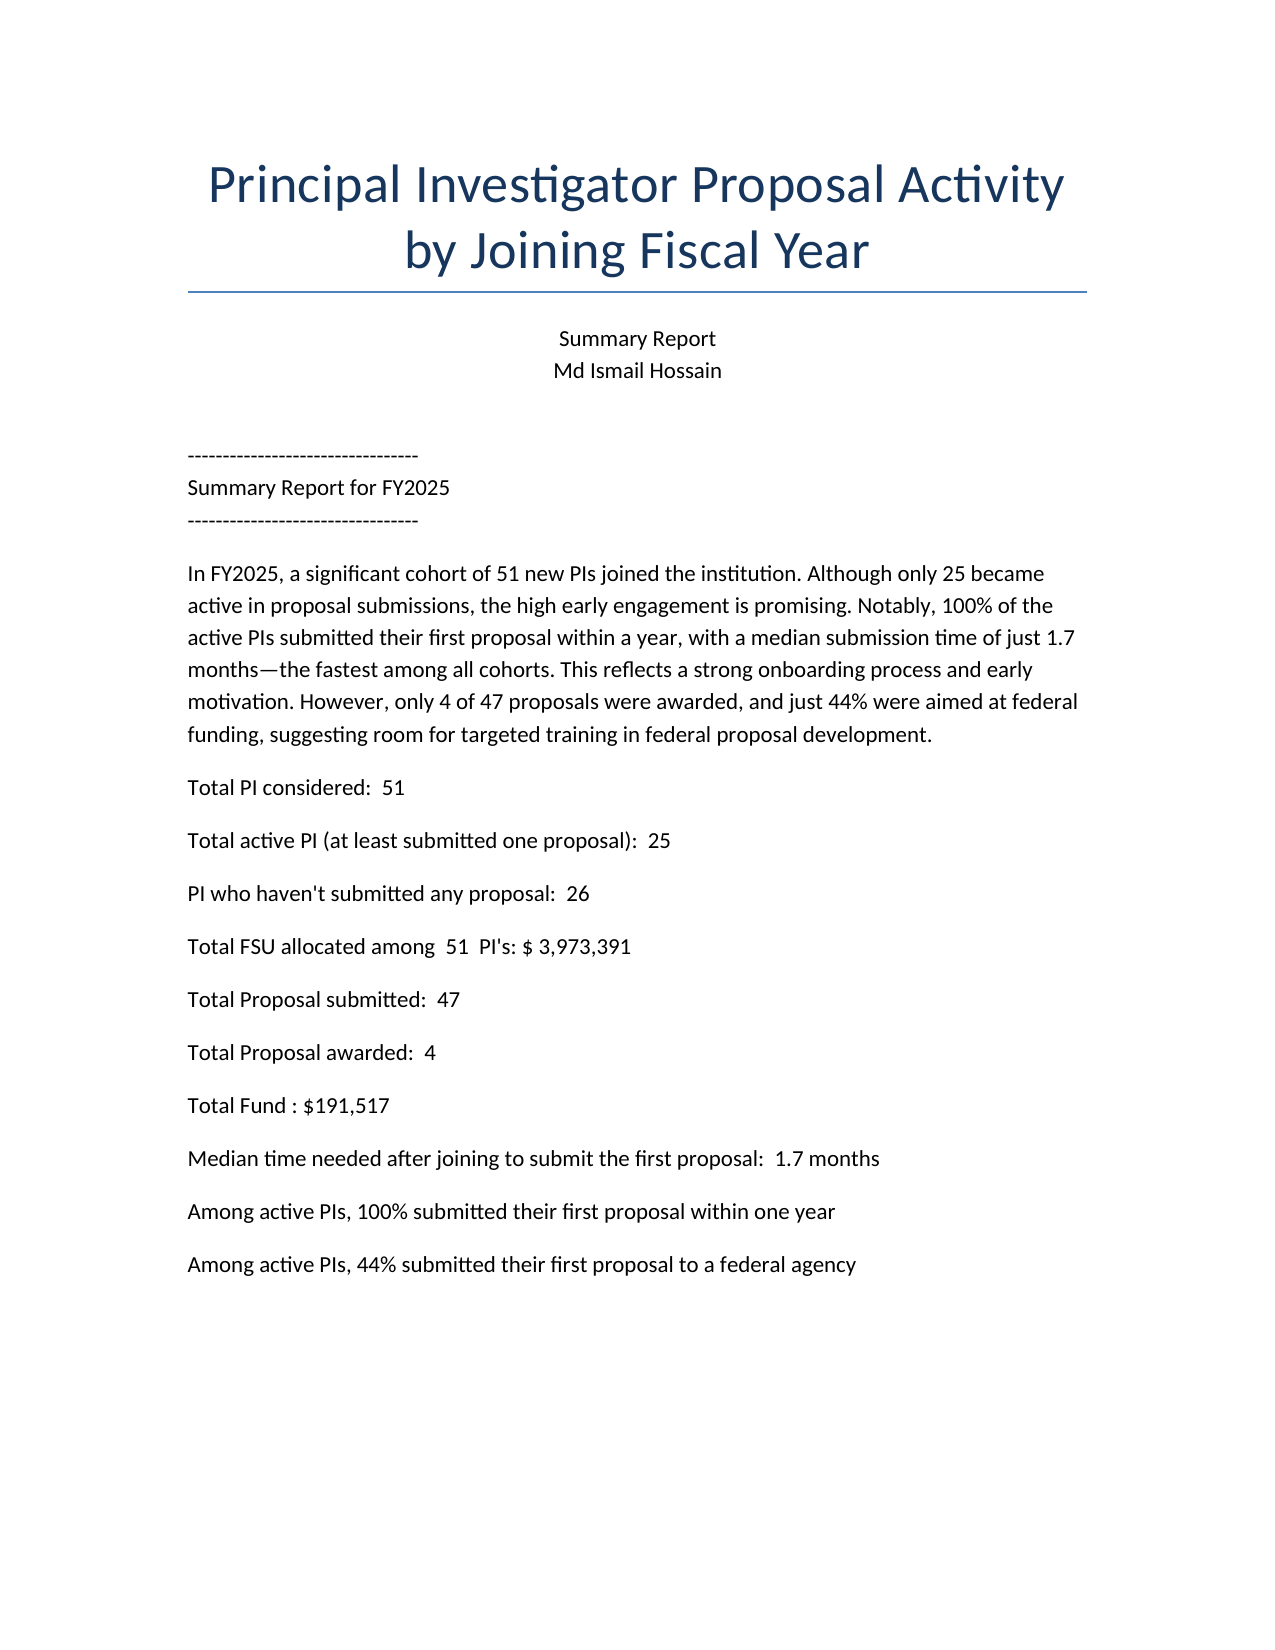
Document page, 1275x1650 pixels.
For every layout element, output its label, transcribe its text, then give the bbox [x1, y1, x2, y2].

text Summary Report Md Ismail Hossain [187, 324, 1087, 384]
text Among active PIs, 44% submitted their first proposal to a federal agency [187, 1250, 1087, 1278]
text Median time needed after joining to submit the first proposal: 1.7 months [187, 1144, 1087, 1172]
text In FY2025, a significant cohort of 51 new PIs joined the institution. Although only 25 became active in proposal submissions, the high early engagement is promising. Notably, 100% of the active PIs submitted their first proposal within a year, with a median submission time of just 1.7 months—the fastest among all cohorts. This reflects a strong onboarding process and early motivation. However, only 4 of 47 proposals were awarded, and just 44% were aimed at federal funding, suggesting room for targeted training in federal proposal development. [187, 559, 1087, 748]
text Total active PI (at least submitted one proposal): 25 [187, 826, 1087, 854]
text Among active PIs, 100% submitted their first proposal within one year [187, 1197, 1087, 1225]
text --------------------------------- Summary Report for FY2025 --------------------------------- [187, 409, 1087, 534]
text Total Proposal submitted: 47 [187, 985, 1087, 1013]
text PI who haven't submitted any proposal: 26 [187, 879, 1087, 907]
text Total PI considered: 51 [187, 773, 1087, 801]
text Total Proposal awarded: 4 [187, 1038, 1087, 1066]
text Total FSU allocated among 51 PI's: $ 3,973,391 [187, 932, 1087, 960]
title Principal Investigator Proposal Activity by Joining Fiscal Year [187, 150, 1087, 293]
text Total Fund : $191,517 [187, 1091, 1087, 1119]
